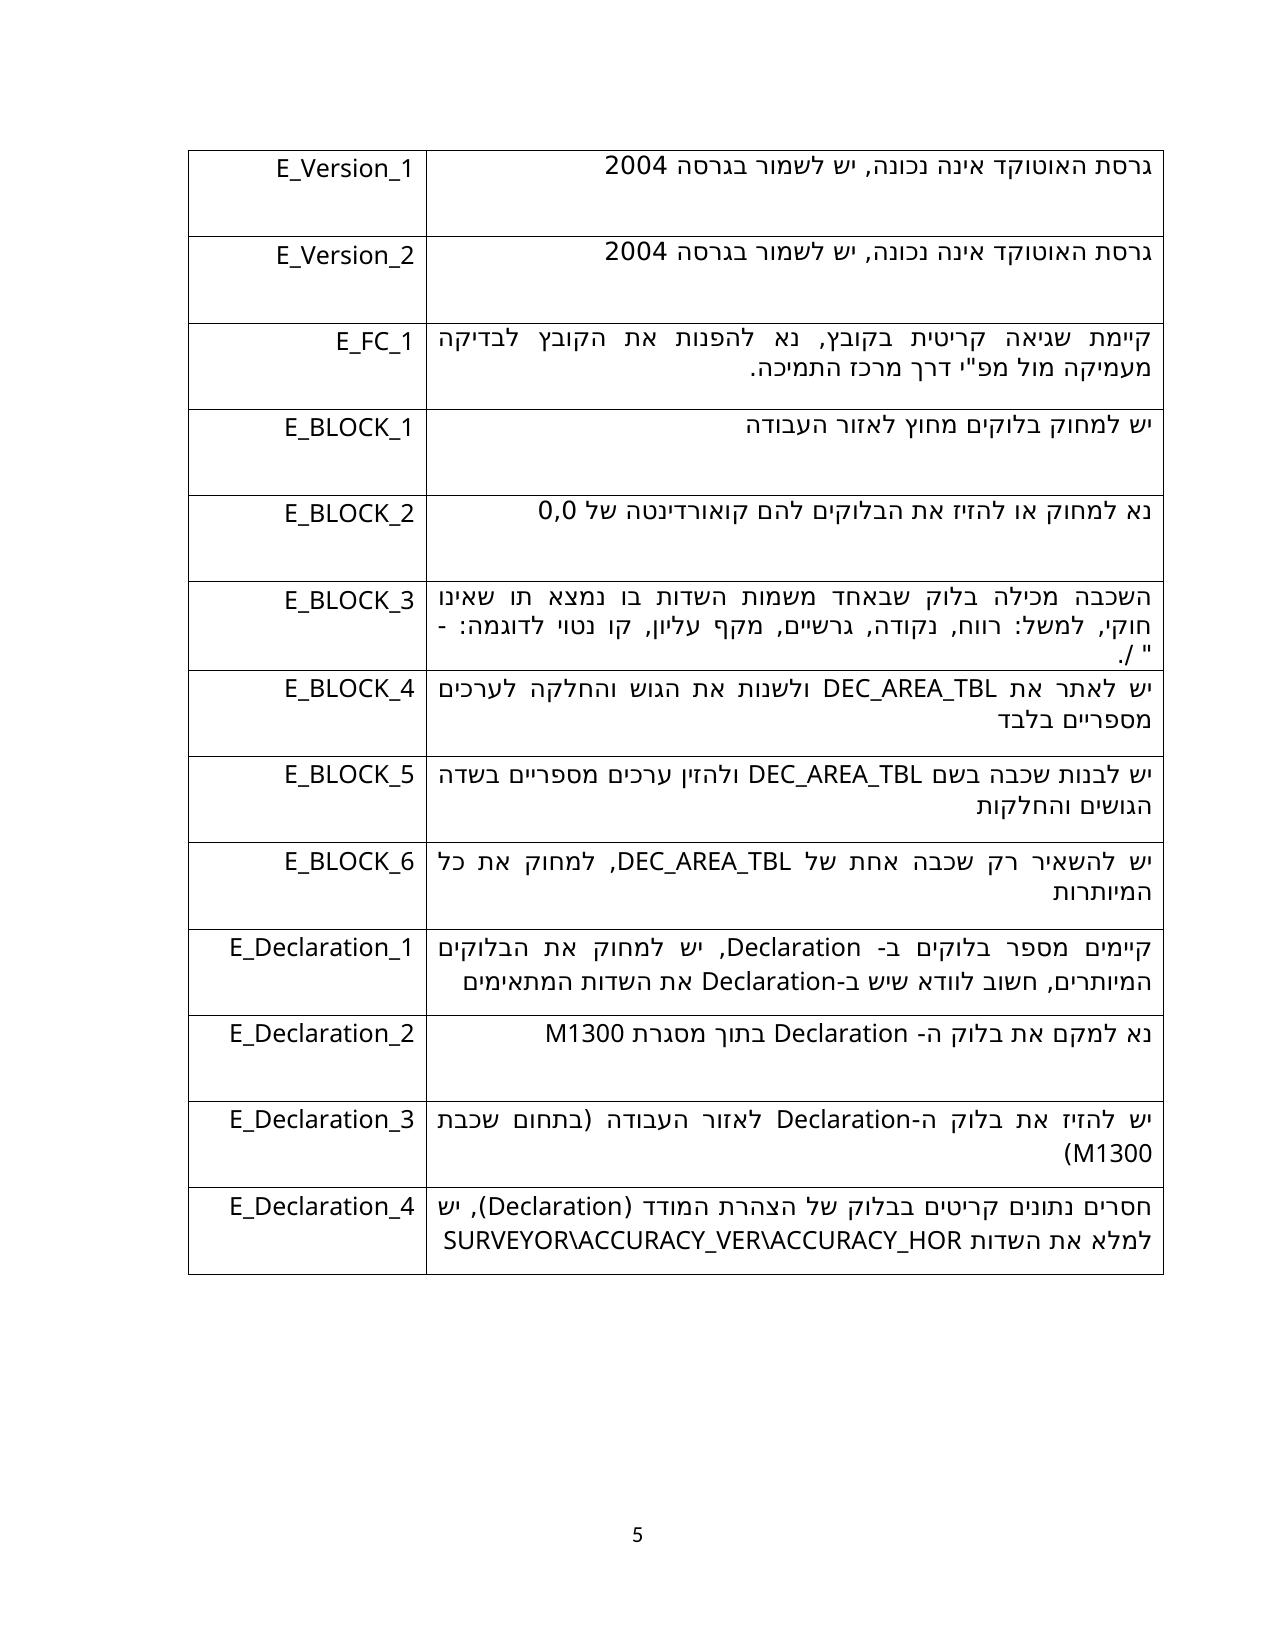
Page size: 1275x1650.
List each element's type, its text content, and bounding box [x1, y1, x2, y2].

table_cell חסרים נתונים קריטים בבלוק של הצהרת המודד (Declaration), יש למלא את השדות SURVEYOR\ACCURACY_VER\ACCURACY_HOR [427, 1188, 1163, 1273]
table_cell E_BLOCK_6 [189, 843, 426, 928]
table_cell גרסת האוטוקד אינה נכונה, יש לשמור בגרסה 2004 [427, 151, 1163, 236]
table_cell E_BLOCK_1 [189, 410, 426, 495]
table_cell נא למקם את בלוק ה- Declaration בתוך מסגרת M1300 [427, 1016, 1163, 1101]
table_cell קיימים מספר בלוקים ב- Declaration, יש למחוק את הבלוקים המיותרים, חשוב לוודא שיש ב-Declaration את השדות המתאימים [427, 930, 1163, 1015]
table_cell נא למחוק או להזיז את הבלוקים להם קואורדינטה של 0,0 [427, 496, 1163, 581]
table_cell E_Declaration_1 [189, 930, 426, 1015]
table_cell קיימת שגיאה קריטית בקובץ, נא להפנות את הקובץ לבדיקה מעמיקה מול מפ"י דרך מרכז התמיכה. [427, 324, 1163, 409]
table_cell יש לאתר את DEC_AREA_TBL ולשנות את הגוש והחלקה לערכים מספריים בלבד [427, 671, 1163, 756]
table_cell יש למחוק בלוקים מחוץ לאזור העבודה [427, 410, 1163, 495]
table_cell גרסת האוטוקד אינה נכונה, יש לשמור בגרסה 2004 [427, 237, 1163, 322]
table_cell E_Declaration_4 [189, 1188, 426, 1273]
table_cell E_BLOCK_4 [189, 671, 426, 756]
table_cell E_BLOCK_2 [189, 496, 426, 581]
table_cell E_BLOCK_5 [189, 757, 426, 842]
table_cell יש להשאיר רק שכבה אחת של DEC_AREA_TBL, למחוק את כל המיותרות [427, 843, 1163, 928]
table_cell יש להזיז את בלוק ה-Declaration לאזור העבודה (בתחום שכבת M1300) [427, 1102, 1163, 1187]
table_cell E_FC_1 [189, 324, 426, 409]
table_cell E_Version_1 [189, 151, 426, 236]
table_cell E_Declaration_3 [189, 1102, 426, 1187]
table_cell E_Version_2 [189, 237, 426, 322]
table_cell השכבה מכילה בלוק שבאחד משמות השדות בו נמצא תו שאינו חוקי, למשל: רווח, נקודה, גרשיים, מקף עליון, קו נטוי לדוגמה: - " /. [427, 582, 1163, 670]
table_cell E_BLOCK_3 [189, 582, 426, 670]
table_cell E_Declaration_2 [189, 1016, 426, 1101]
table_cell יש לבנות שכבה בשם DEC_AREA_TBL ולהזין ערכים מספריים בשדה הגושים והחלקות [427, 757, 1163, 842]
